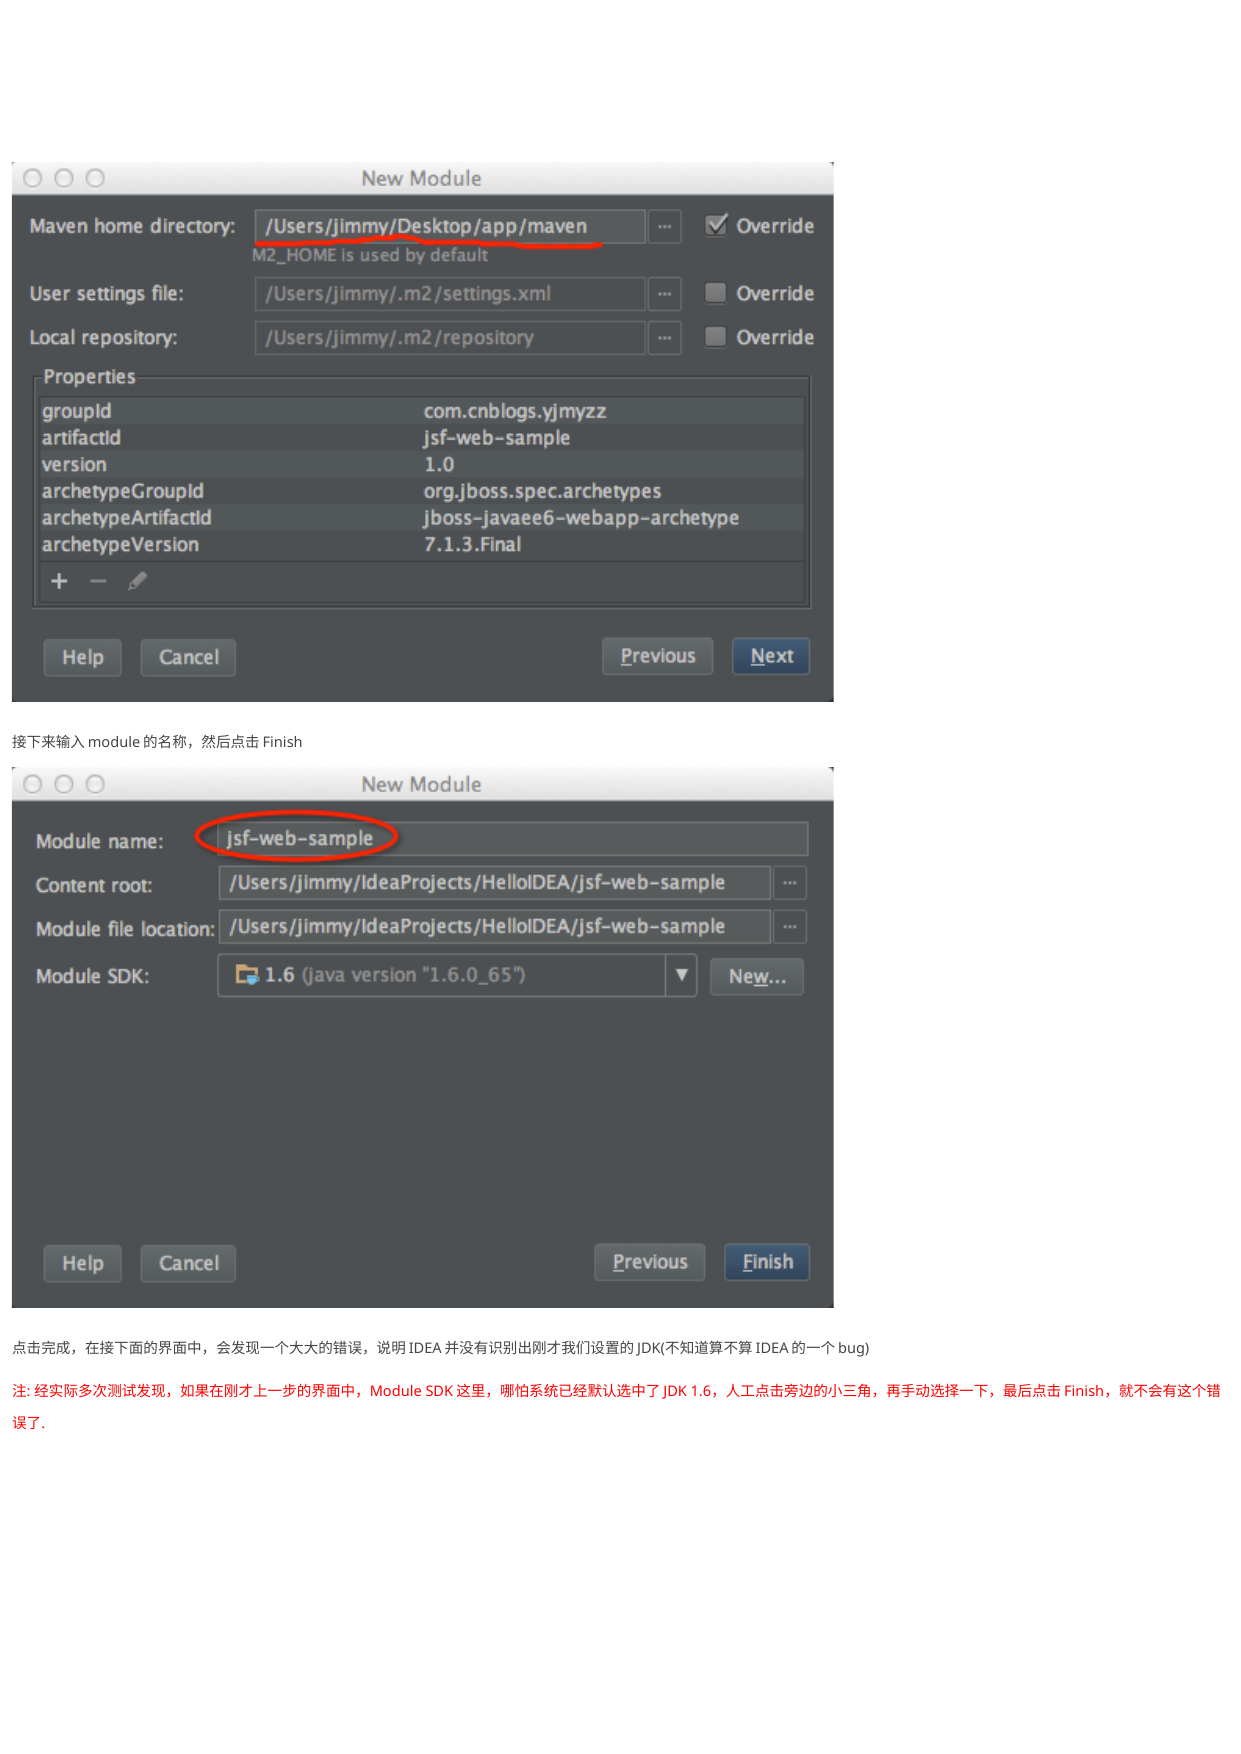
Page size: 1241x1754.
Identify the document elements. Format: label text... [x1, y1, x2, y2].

text 注: 经实际多次测试发现，如果在刚才上一步的界面中，Module SDK这里，哪怕系统已经默认选中了JDK 1.6，人工点击旁边的小三角，再手动选择一下，最后点击Finish，就不会有这个错误了. [12, 1374, 1228, 1439]
text 接下来输入module的名称，然后点击Finish [12, 725, 1228, 757]
picture [11, 162, 834, 702]
picture [11, 767, 834, 1308]
text 点击完成，在接下面的界面中，会发现一个大大的错误，说明IDEA并没有识别出刚才我们设置的JDK(不知道算不算IDEA的一个bug) [12, 1331, 1228, 1363]
